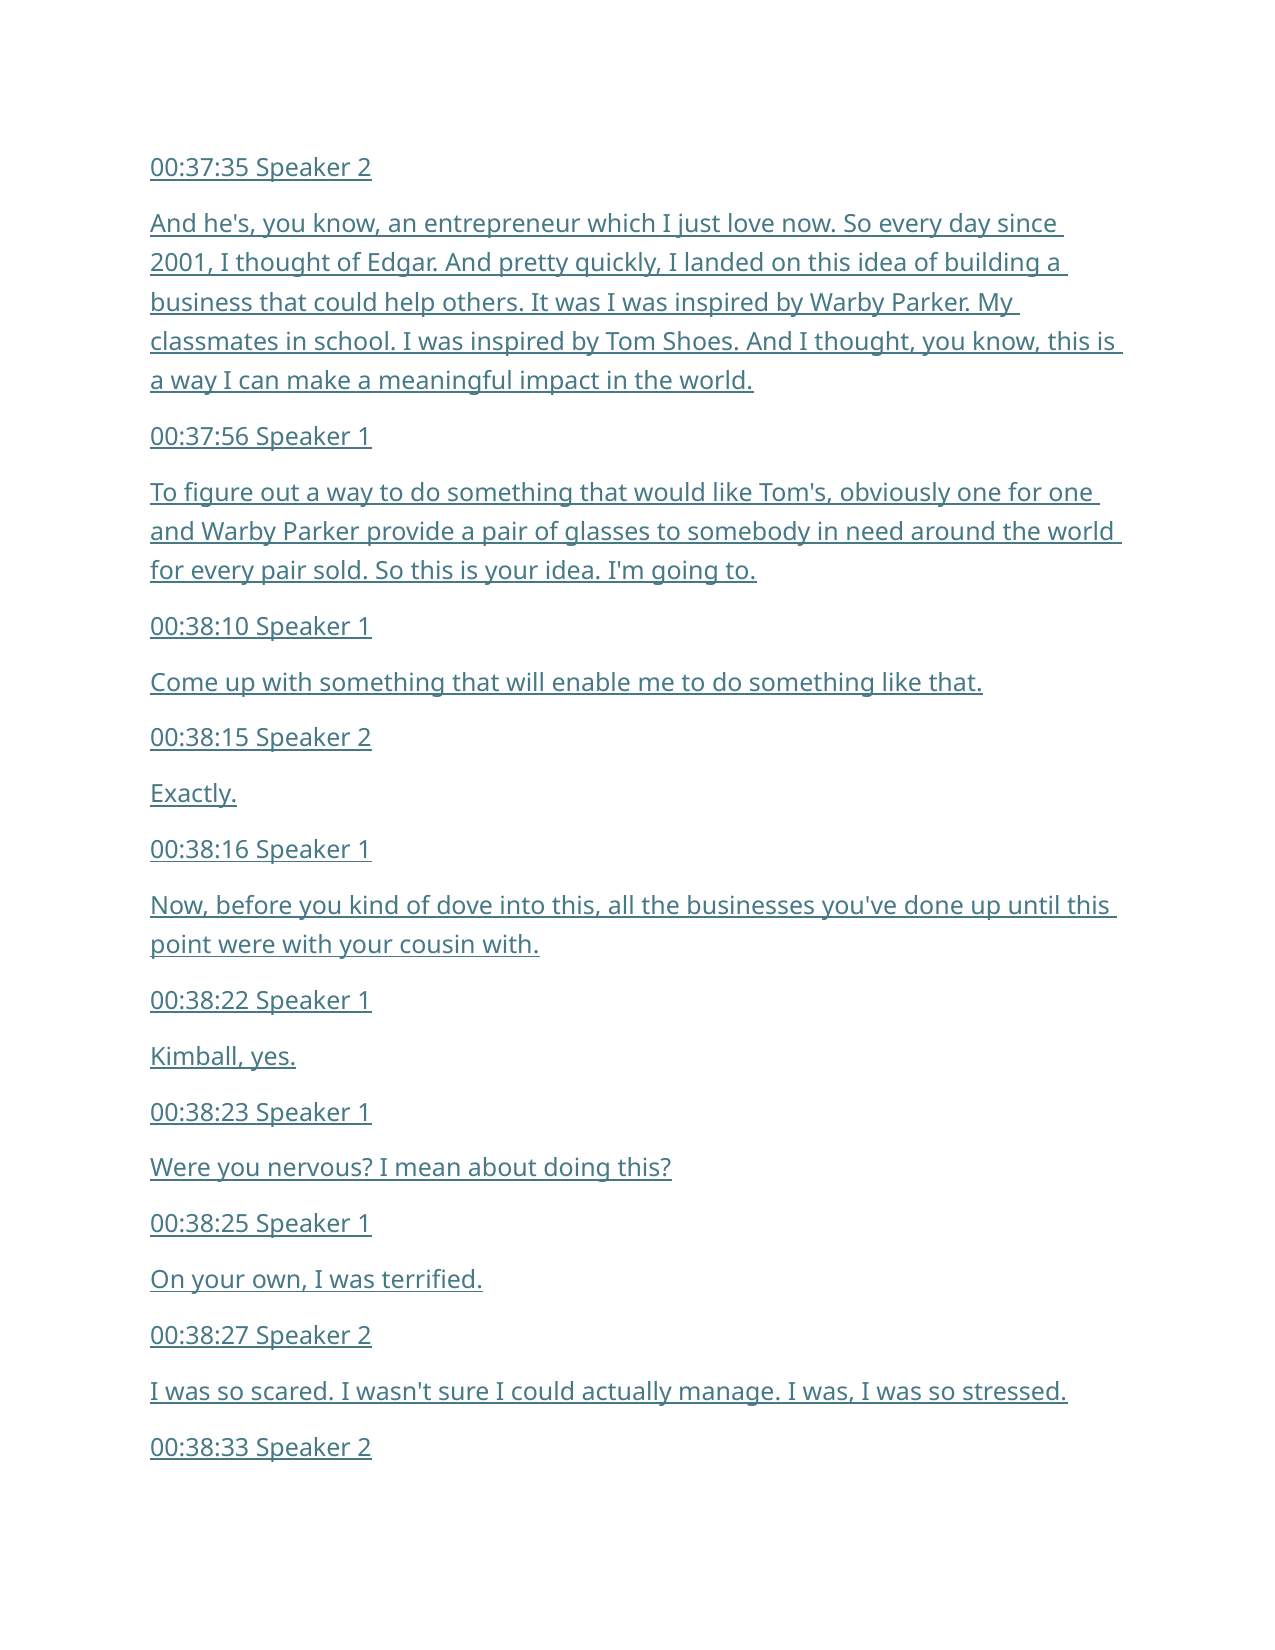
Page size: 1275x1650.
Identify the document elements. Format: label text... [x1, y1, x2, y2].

text 00:38:25 Speaker 1 [150, 1206, 1125, 1240]
text And he's, you know, an entrepreneur which I just love now. So every day since 2001, I thought of Edgar. And pretty quickly, I landed on this idea of building a business that could help others. It was I was inspired by Warby Parker. My classmates in school. I was inspired by Tom Shoes. And I thought, you know, this is a way I can make a meaningful impact in the world. [150, 206, 1125, 397]
text Kimball, yes. [150, 1038, 1125, 1072]
text 00:38:10 Speaker 1 [150, 608, 1125, 642]
text 00:37:56 Speaker 1 [150, 418, 1125, 452]
text 00:38:22 Speaker 1 [150, 982, 1125, 1017]
text 00:38:33 Speaker 2 [150, 1429, 1125, 1463]
text Exactly. [150, 776, 1125, 810]
text 00:38:23 Speaker 1 [150, 1094, 1125, 1128]
text Come up with something that will enable me to do something like that. [150, 664, 1125, 698]
text 00:38:16 Speaker 1 [150, 832, 1125, 866]
text 00:38:27 Speaker 2 [150, 1317, 1125, 1352]
text Now, before you kind of dove into this, all the businesses you've done up until this point were with your cousin with. [150, 887, 1125, 961]
text 00:37:35 Speaker 2 [150, 150, 1125, 184]
text Were you nervous? I mean about doing this? [150, 1150, 1125, 1184]
text On your own, I was terrified. [150, 1262, 1125, 1296]
text I was so scared. I wasn't sure I could actually manage. I was, I was so stressed. [150, 1373, 1125, 1407]
text 00:38:15 Speaker 2 [150, 720, 1125, 754]
text To figure out a way to do something that would like Tom's, obviously one for one and Warby Parker provide a pair of glasses to somebody in need around the world for every pair sold. So this is your idea. I'm going to. [150, 474, 1125, 587]
